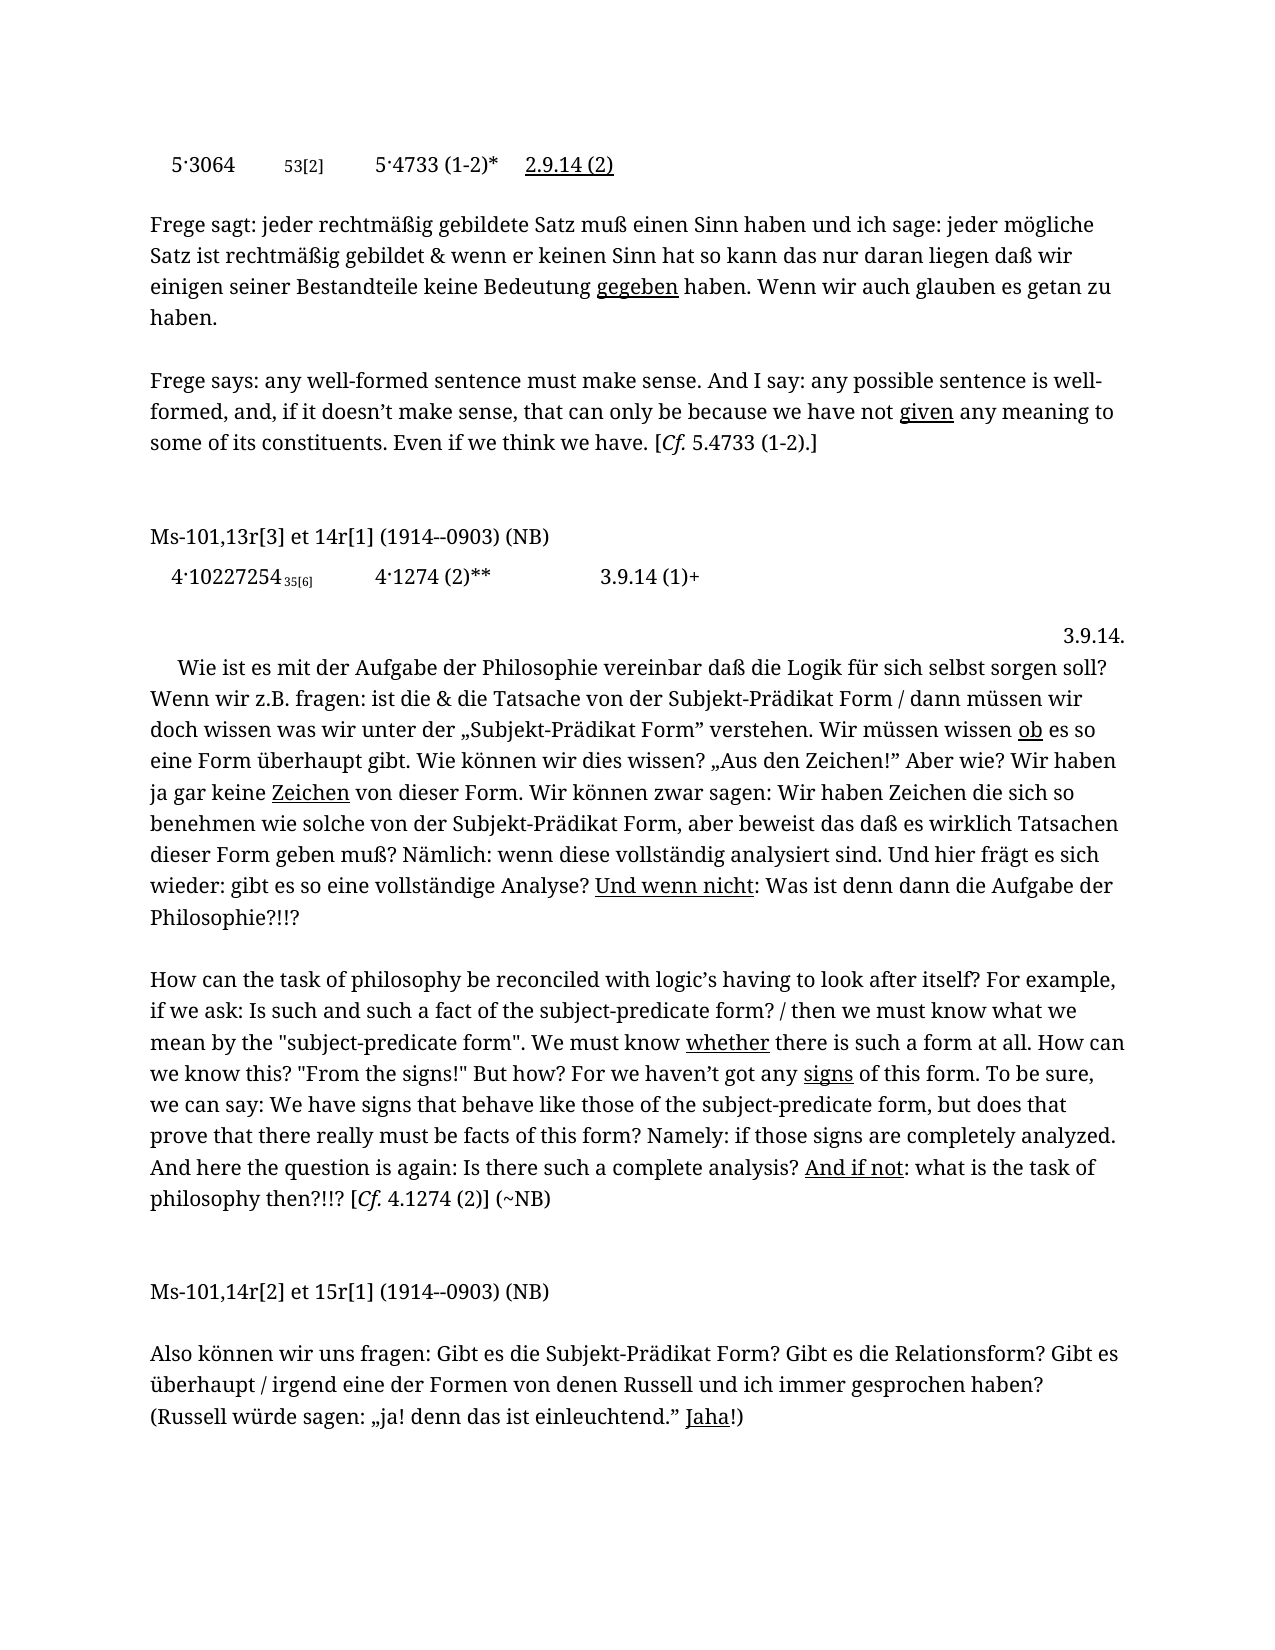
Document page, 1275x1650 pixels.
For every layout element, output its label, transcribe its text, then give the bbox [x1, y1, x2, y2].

text Frege sagt: jeder rechtmäßig gebildete Satz muß einen Sinn haben und ich sage: jeder mögliche Satz ist rechtmäßig gebildet & wenn er keinen Sinn hat so kann das nur daran liegen daß wir einigen seiner Bestandteile keine Bedeutung gegeben haben. Wenn wir auch glauben es getan zu haben. [150, 210, 1125, 332]
text 3.9.14. [150, 621, 1125, 650]
text Wie ist es mit der Aufgabe der Philosophie vereinbar daß die Logik für sich selbst sorgen soll? Wenn wir z.B. fragen: ist die & die Tatsache von der Subjekt-Prädikat Form / dann müssen wir doch wissen was wir unter der „Subjekt-Prädikat Form” verstehen. Wir müssen wissen ob es so eine Form überhaupt gibt. Wie können wir dies wissen? „Aus den Zeichen!” Aber wie? Wir haben ja gar keine Zeichen von dieser Form. Wir können zwar sagen: Wir haben Zeichen die sich so benehmen wie solche von der Subjekt-Prädikat Form, aber beweist das daß es wirklich Tatsachen dieser Form geben muß? Nämlich: wenn diese vollständig analysiert sind. Und hier frägt es sich wieder: gibt es so eine vollständige Analyse? Und wenn nicht: Was ist denn dann die Aufgabe der Philosophie?!!? [150, 653, 1125, 931]
text How can the task of philosophy be reconciled with logic’s having to look after itself? For example, if we ask: Is such and such a fact of the subject-predicate form? / then we must know what we mean by the "subject-predicate form". We must know whether there is such a form at all. How can we know this? "From the signs!" But how? For we haven’t got any signs of this form. To be sure, we can say: We have signs that behave like those of the subject-predicate form, but does that prove that there really must be facts of this form? Namely: if those signs are completely analyzed. And here the question is again: Is there such a complete analysis? And if not: what is the task of philosophy then?!!? [Cf. 4.1274 (2)] (~NB) [150, 965, 1125, 1212]
text Frege says: any well-formed sentence must make sense. And I say: any possible sentence is well-formed, and, if it doesn’t make sense, that can only be because we have not given any meaning to some of its constituents. Even if we think we have. [Cf. 5.4733 (1-2).] [150, 366, 1125, 457]
text 5·3064 53[2] 5·4733 (1-2)* 2.9.14 (2) [166, 150, 1125, 178]
text Also können wir uns fragen: Gibt es die Subjekt-Prädikat Form? Gibt es die Relationsform? Gibt es überhaupt / irgend eine der Formen von denen Russell und ich immer gesprochen haben? (Russell würde sagen: „ja! denn das ist einleuchtend.” Jaha!) [150, 1339, 1125, 1430]
text 4·10227254 35[6] 4·1274 (2)** 3.9.14 (1)+ [166, 562, 1125, 590]
text Ms-101,14r[2] et 15r[1] (1914--0903) (NB) [150, 1277, 1125, 1306]
text Ms-101,13r[3] et 14r[1] (1914--0903) (NB) [150, 522, 1125, 550]
